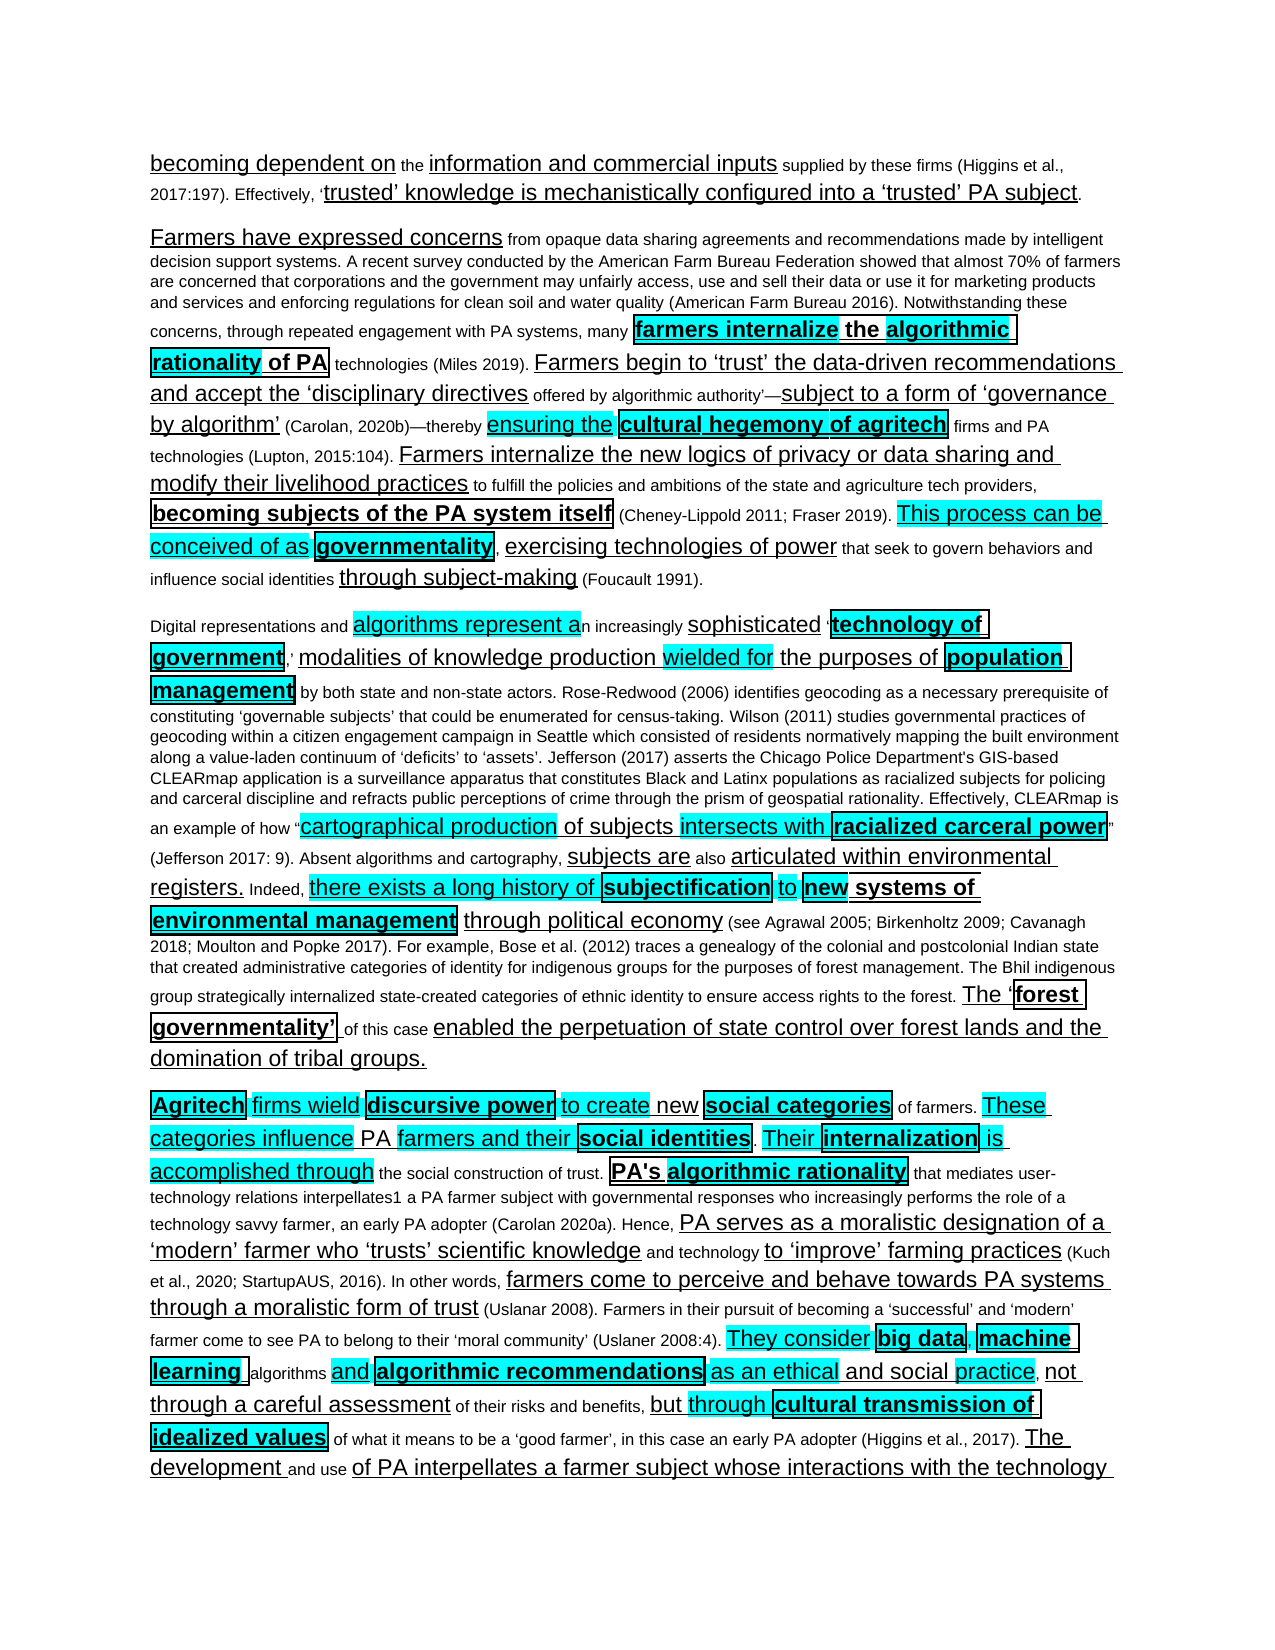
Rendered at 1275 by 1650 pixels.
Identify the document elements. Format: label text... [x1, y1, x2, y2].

text Farmers have expressed concerns from opaque data sharing agreements and recommendations made by intelligent decision support systems. A recent survey conducted by the American Farm Bureau Federation showed that almost 70% of farmers are concerned that corporations and the government may unfairly access, use and sell their data or use it for marketing products and services and enforcing regulations for clean soil and water quality (American Farm Bureau 2016). Notwithstanding these concerns, through repeated engagement with PA systems, many farmers internalize the algorithmic rationality of PA technologies (Miles 2019). Farmers begin to ‘trust’ the data-driven recommendations and accept the ‘disciplinary directives offered by algorithmic authority’—subject to a form of ‘governance by algorithm’ (Carolan, 2020b)—thereby ensuring the cultural hegemony of agritech firms and PA technologies (Lupton, 2015:104). Farmers internalize the new logics of privacy or data sharing and modify their livelihood practices to fulfill the policies and ambitions of the state and agriculture tech providers, becoming subjects of the PA system itself (Cheney-Lippold 2011; Fraser 2019). This process can be conceived of as governmentality, exercising technologies of power that seek to govern behaviors and influence social identities through subject-making (Foucault 1991). [150, 223, 1125, 590]
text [150, 1090, 1125, 1481]
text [150, 150, 1125, 205]
text Digital representations and algorithms represent an increasingly sophisticated ‘technology of government,’ modalities of knowledge production wielded for the purposes of population management by both state and non-state actors. Rose-Redwood (2006) identifies geocoding as a necessary prerequisite of constituting ‘governable subjects’ that could be enumerated for census-taking. Wilson (2011) studies governmental practices of geocoding within a citizen engagement campaign in Seattle which consisted of residents normatively mapping the built environment along a value-laden continuum of ‘deficits’ to ‘assets’. Jefferson (2017) asserts the Chicago Police Department's GIS-based CLEARmap application is a surveillance apparatus that constitutes Black and Latinx populations as racialized subjects for policing and carceral discipline and refracts public perceptions of crime through the prism of geospatial rationality. Effectively, CLEARmap is an example of how “cartographical production of subjects intersects with racialized carceral power” (Jefferson 2017: 9). Absent algorithms and cartography, subjects are also articulated within environmental registers. Indeed, there exists a long history of subjectification to new systems of environmental management through political economy (see Agrawal 2005; Birkenholtz 2009; Cavanagh 2018; Moulton and Popke 2017). For example, Bose et al. (2012) traces a genealogy of the colonial and postcolonial Indian state that created administrative categories of identity for indigenous groups for the purposes of forest management. The Bhil indigenous group strategically internalized state-created categories of ethnic identity to ensure access rights to the forest. The ‘forest governmentality’ of this case enabled the perpetuation of state control over forest lands and the domination of tribal groups. [150, 609, 1125, 1071]
